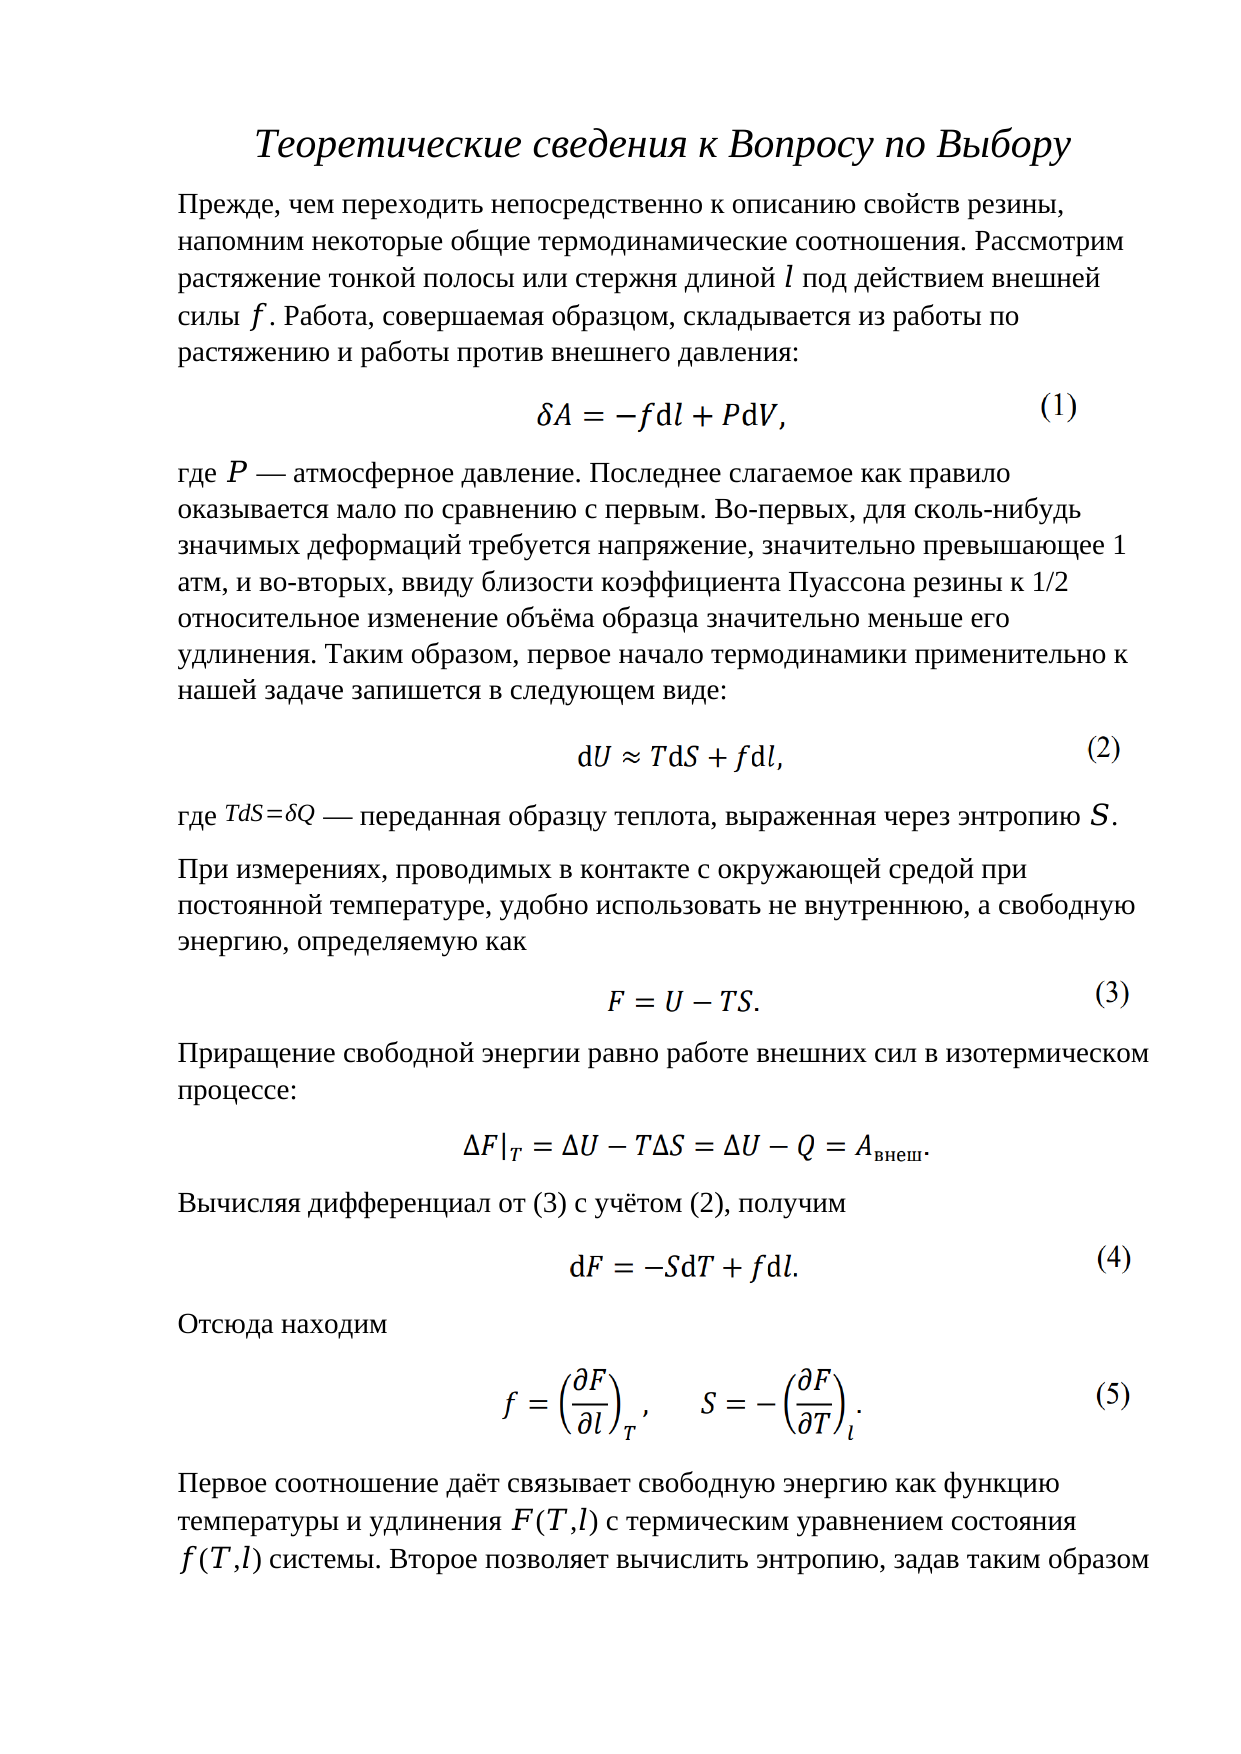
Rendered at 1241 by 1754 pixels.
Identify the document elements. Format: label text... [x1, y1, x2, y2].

picture [177, 1124, 1152, 1167]
picture [177, 725, 1152, 778]
text Теоретические сведения к Вопросу по Выбору [177, 118, 1152, 166]
picture [177, 1358, 1135, 1447]
picture [177, 387, 1152, 435]
text Прежде, чем переходить непосредственно к описанию свойств резины, напомним некоторые общие термодинамические соотношения. Рассмотрим растяжение тонкой полосы или стержня длиной 𝑙 под действием внешней силы 𝑓. Работа, совершаемая образцом, складывается из работы по растяжению и работы против внешнего давления: [177, 186, 1152, 368]
picture [177, 976, 1152, 1017]
text При измерениях, проводимых в контакте с окружающей средой при постоянной температуре, удобно использовать не внутреннюю, а свободную энергию, определяемую как [177, 851, 1152, 957]
picture [177, 1238, 1140, 1288]
text Вычисляя дифференциал от (3) с учётом (2), получим [177, 1185, 1152, 1219]
text Приращение свободной энергии равно работе внешних сил в изотермическом процессе: [177, 1036, 1152, 1105]
text где — переданная образцу теплота, выраженная через энтропию 𝑆. [177, 796, 1152, 831]
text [177, 1465, 1152, 1574]
text где 𝑃 — атмосферное давление. Последнее слагаемое как правило оказывается мало по сравнению с первым. Во-первых, для сколь-нибудь значимых деформаций требуется напряжение, значительно превышающее 1 атм, и во-вторых, ввиду близости коэффициента Пуассона резины к 1/2 относительное изменение объёма образца значительно меньше его удлинения. Таким образом, первое начало термодинамики применительно к нашей задаче запишется в следующем виде: [177, 453, 1152, 706]
text Отсюда находим [177, 1306, 1152, 1340]
